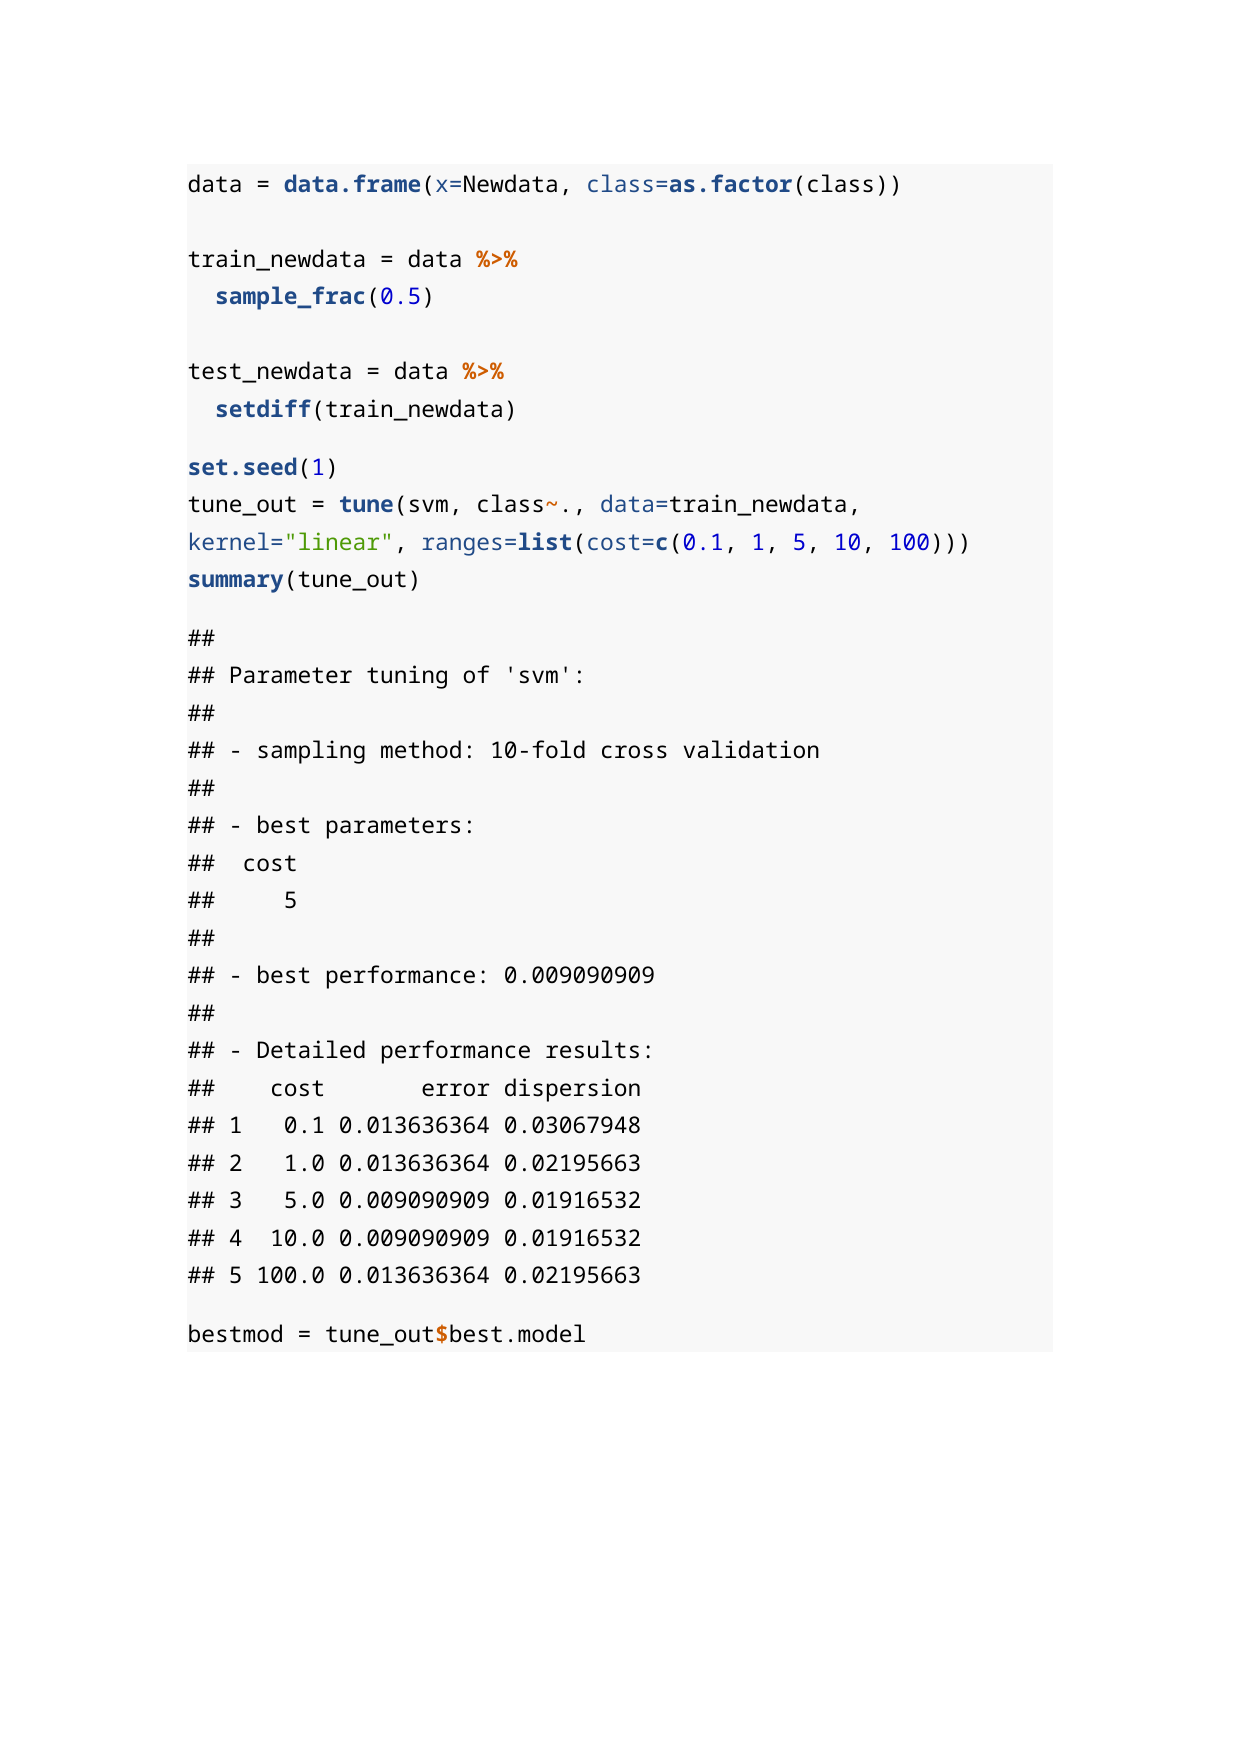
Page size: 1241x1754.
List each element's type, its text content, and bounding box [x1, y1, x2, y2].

text bestmod = tune_out$best.model [187, 1314, 1053, 1352]
text set.seed(1) tune_out = tune(svm, class~., data=train_newdata, kernel="linear", ranges=list(cost=c(0.1, 1, 5, 10, 100))) summary(tune_out) [187, 448, 1053, 598]
text data = data.frame(x=Newdata, class=as.factor(class)) train_newdata = data %>% sample_frac(0.5) test_newdata = data %>% setdiff(train_newdata) [187, 164, 1053, 427]
text ## ## Parameter tuning of 'svm': ## ## - sampling method: 10-fold cross validation ## ## - best parameters: ## cost ## 5 ## ## - best performance: 0.009090909 ## ## - Detailed performance results: ## cost error dispersion ## 1 0.1 0.013636364 0.03067948 ## 2 1.0 0.013636364 0.02195663 ## 3 5.0 0.009090909 0.01916532 ## 4 10.0 0.009090909 0.01916532 ## 5 100.0 0.013636364 0.02195663 [187, 619, 1053, 1294]
